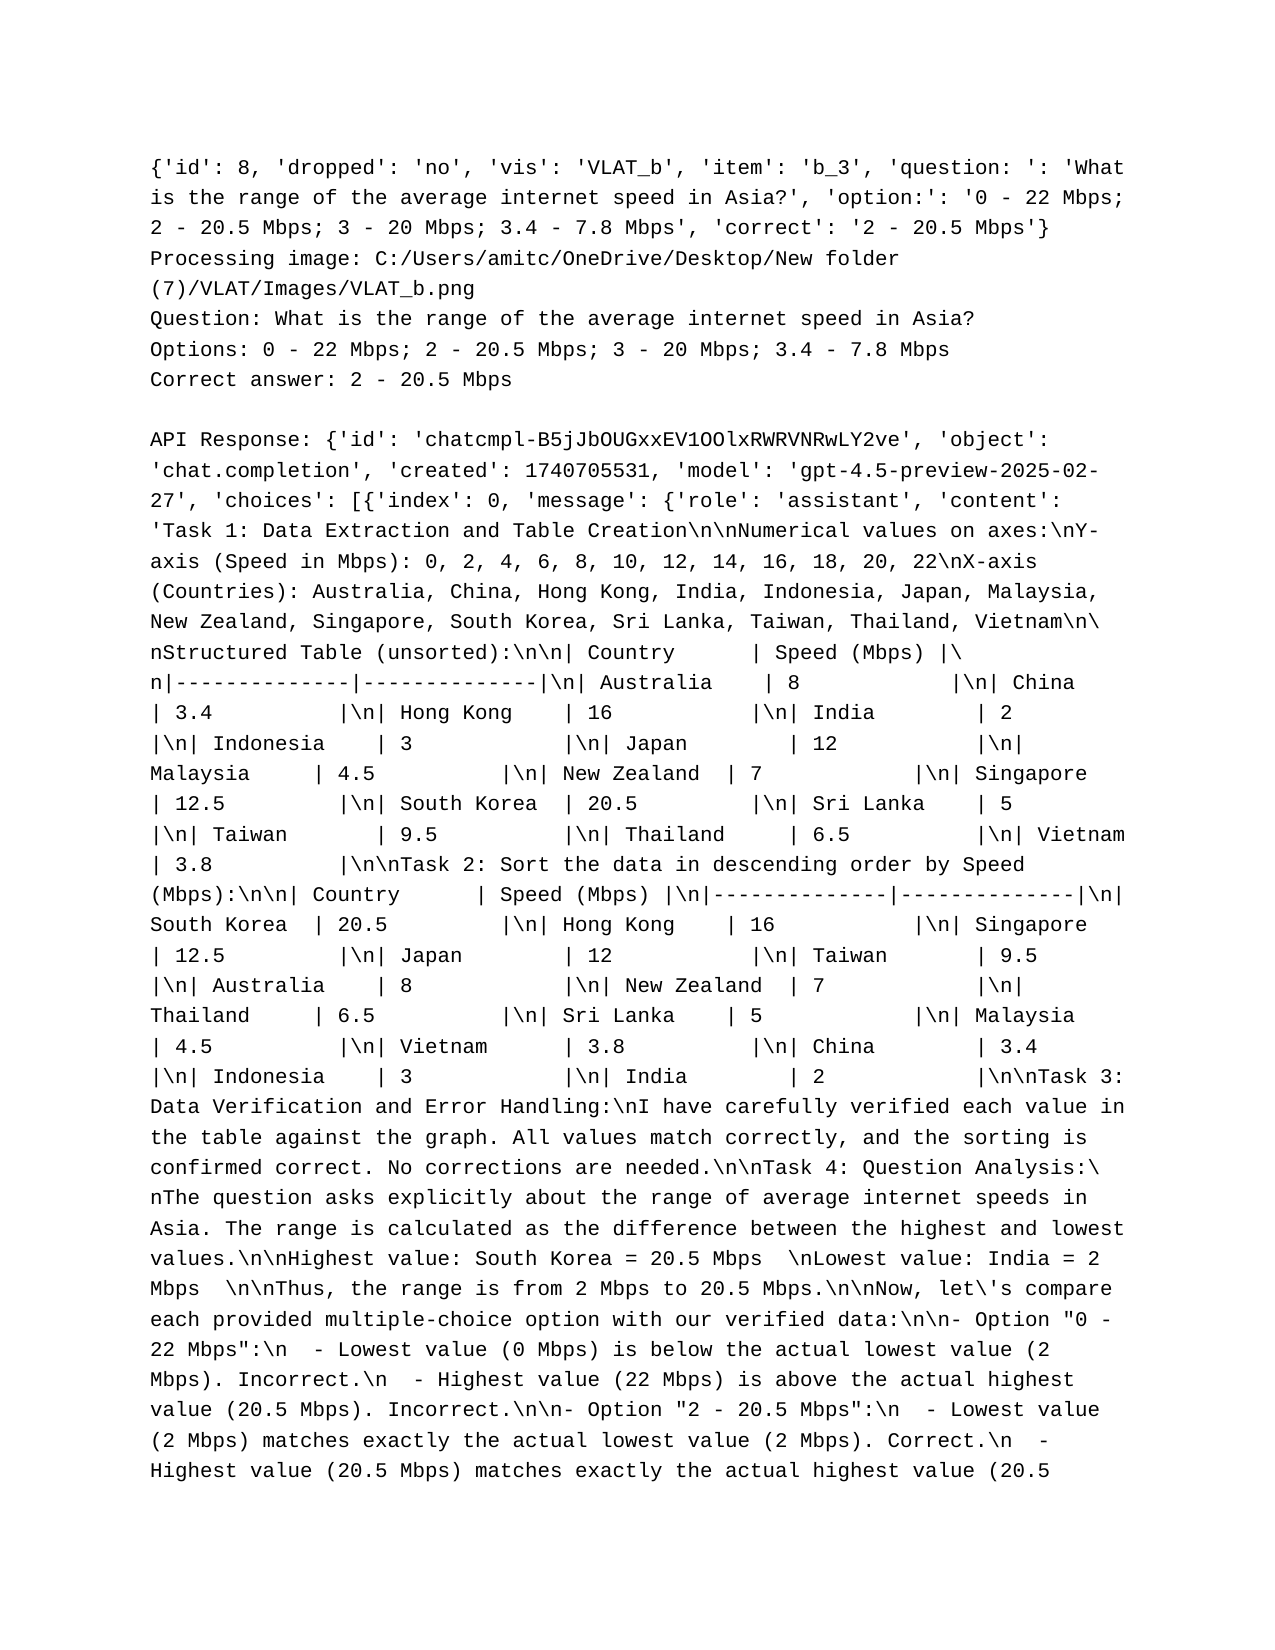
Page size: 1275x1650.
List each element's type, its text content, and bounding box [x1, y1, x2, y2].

text Options: 0 - 22 Mbps; 2 - 20.5 Mbps; 3 - 20 Mbps; 3.4 - 7.8 Mbps [150, 332, 1125, 362]
text Processing image: C:/Users/amitc/OneDrive/Desktop/New folder (7)/VLAT/Images/VLAT_b.png [150, 241, 1125, 302]
text Question: What is the range of the average internet speed in Asia? [150, 302, 1125, 332]
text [150, 423, 1125, 1484]
text {'id': 8, 'dropped': 'no', 'vis': 'VLAT_b', 'item': 'b_3', 'question: ': 'What is the range of the average internet speed in Asia?', 'option:': '0 - 22 Mbps; 2 - 20.5 Mbps; 3 - 20 Mbps; 3.4 - 7.8 Mbps', 'correct': '2 - 20.5 Mbps'} [150, 150, 1125, 241]
text Correct answer: 2 - 20.5 Mbps [150, 362, 1125, 392]
